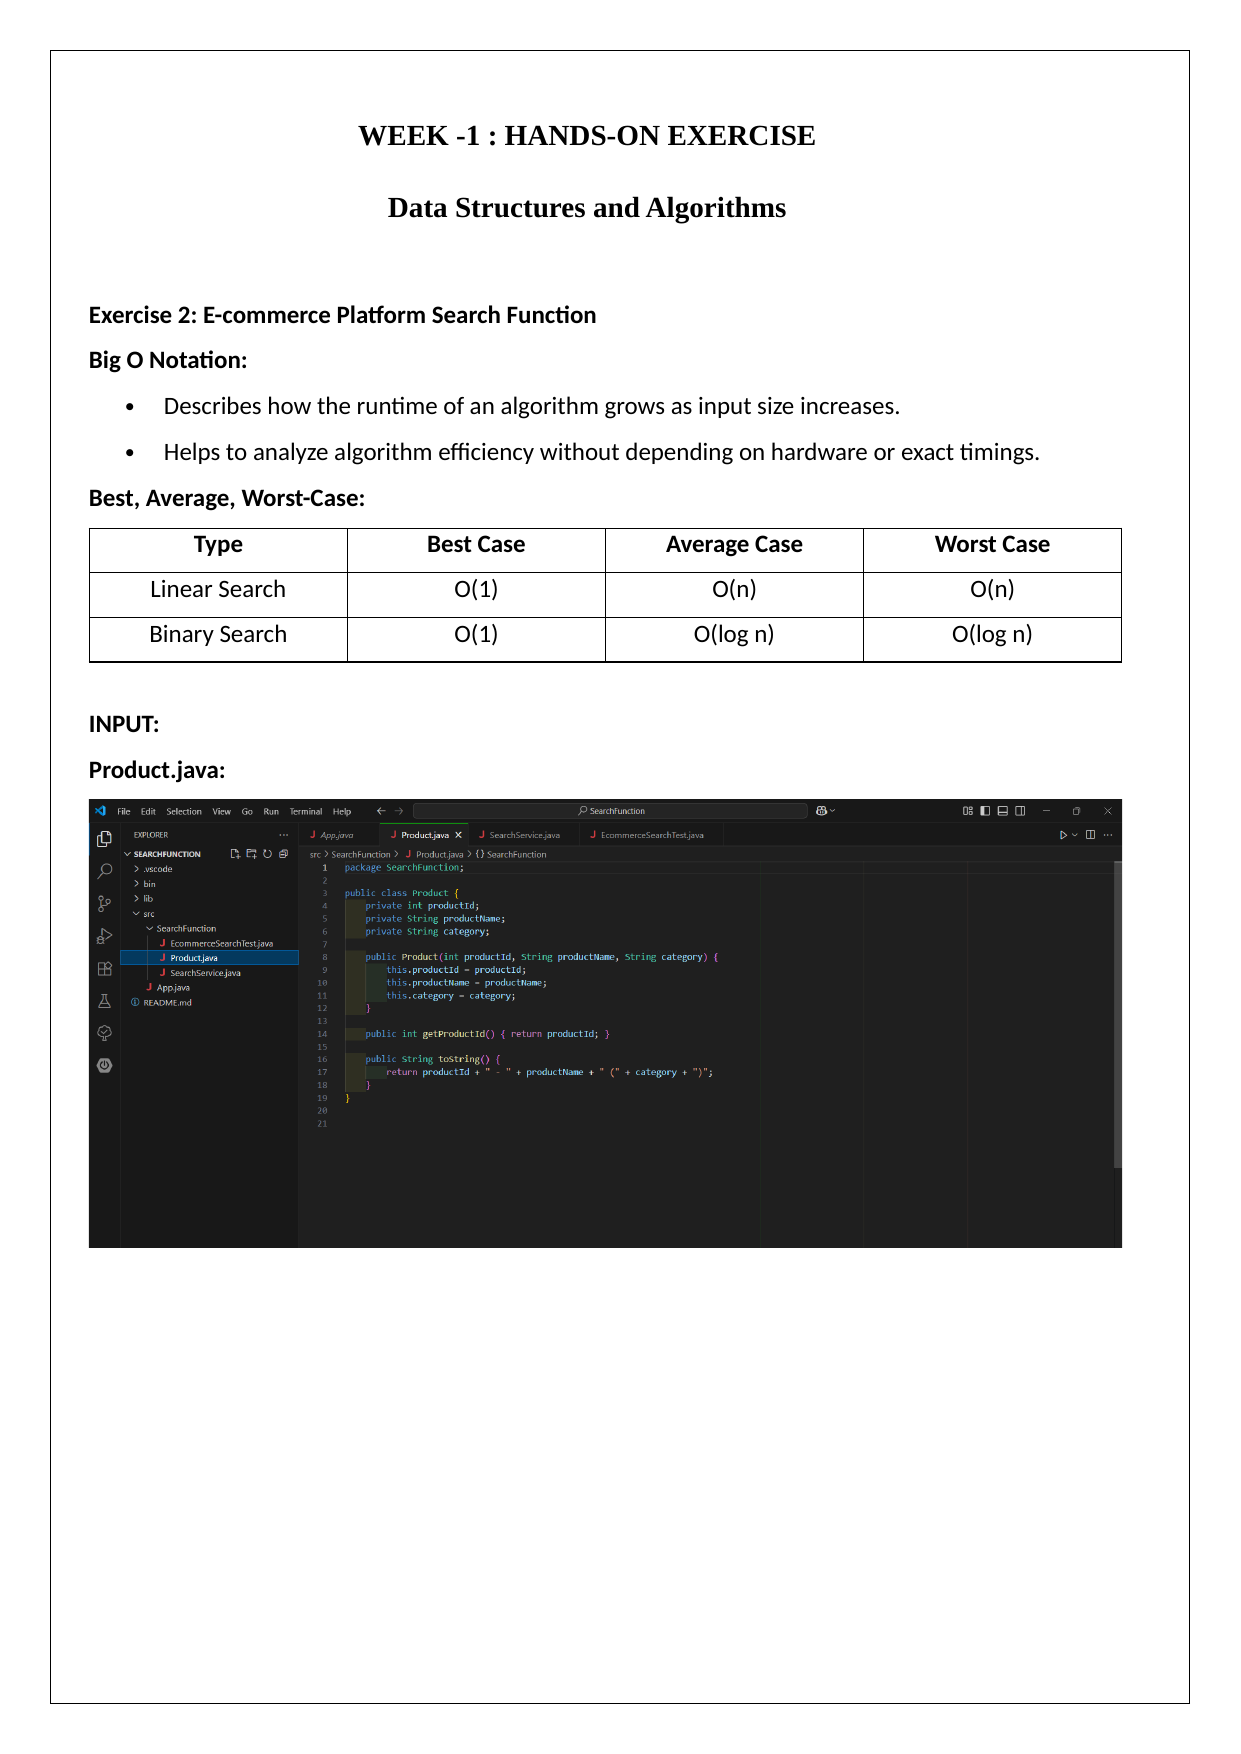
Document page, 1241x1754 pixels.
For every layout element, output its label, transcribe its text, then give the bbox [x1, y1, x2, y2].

text WEEK -1 : HANDS-ON EXERCISE [89, 118, 1122, 152]
table_cell Binary Search [90, 618, 347, 661]
table_cell O(n) [864, 573, 1121, 617]
text Big O Notation: [89, 344, 1122, 375]
table_header Average Case [606, 529, 863, 572]
text Product.java: [89, 754, 1122, 784]
table_header Worst Case [864, 529, 1121, 572]
table_header Type [90, 529, 347, 572]
text Data Structures and Algorithms [89, 190, 1122, 224]
table_cell O(log n) [606, 618, 863, 661]
list Describes how the runtime of an algorithm grows as input size increases. [126, 390, 1122, 421]
text INPUT: [89, 708, 1122, 739]
table_cell O(1) [348, 573, 605, 617]
text Exercise 2: E-commerce Platform Search Function [89, 299, 1122, 329]
table_cell O(log n) [864, 618, 1121, 661]
table_header Best Case [348, 529, 605, 572]
table_cell O(n) [606, 573, 863, 617]
list Helps to analyze algorithm efficiency without depending on hardware or exact timings. [126, 436, 1122, 466]
table_cell O(1) [348, 618, 605, 661]
picture [88, 799, 1123, 1248]
table_cell Linear Search [90, 573, 347, 617]
text Best, Average, Worst-Case: [89, 482, 1122, 512]
